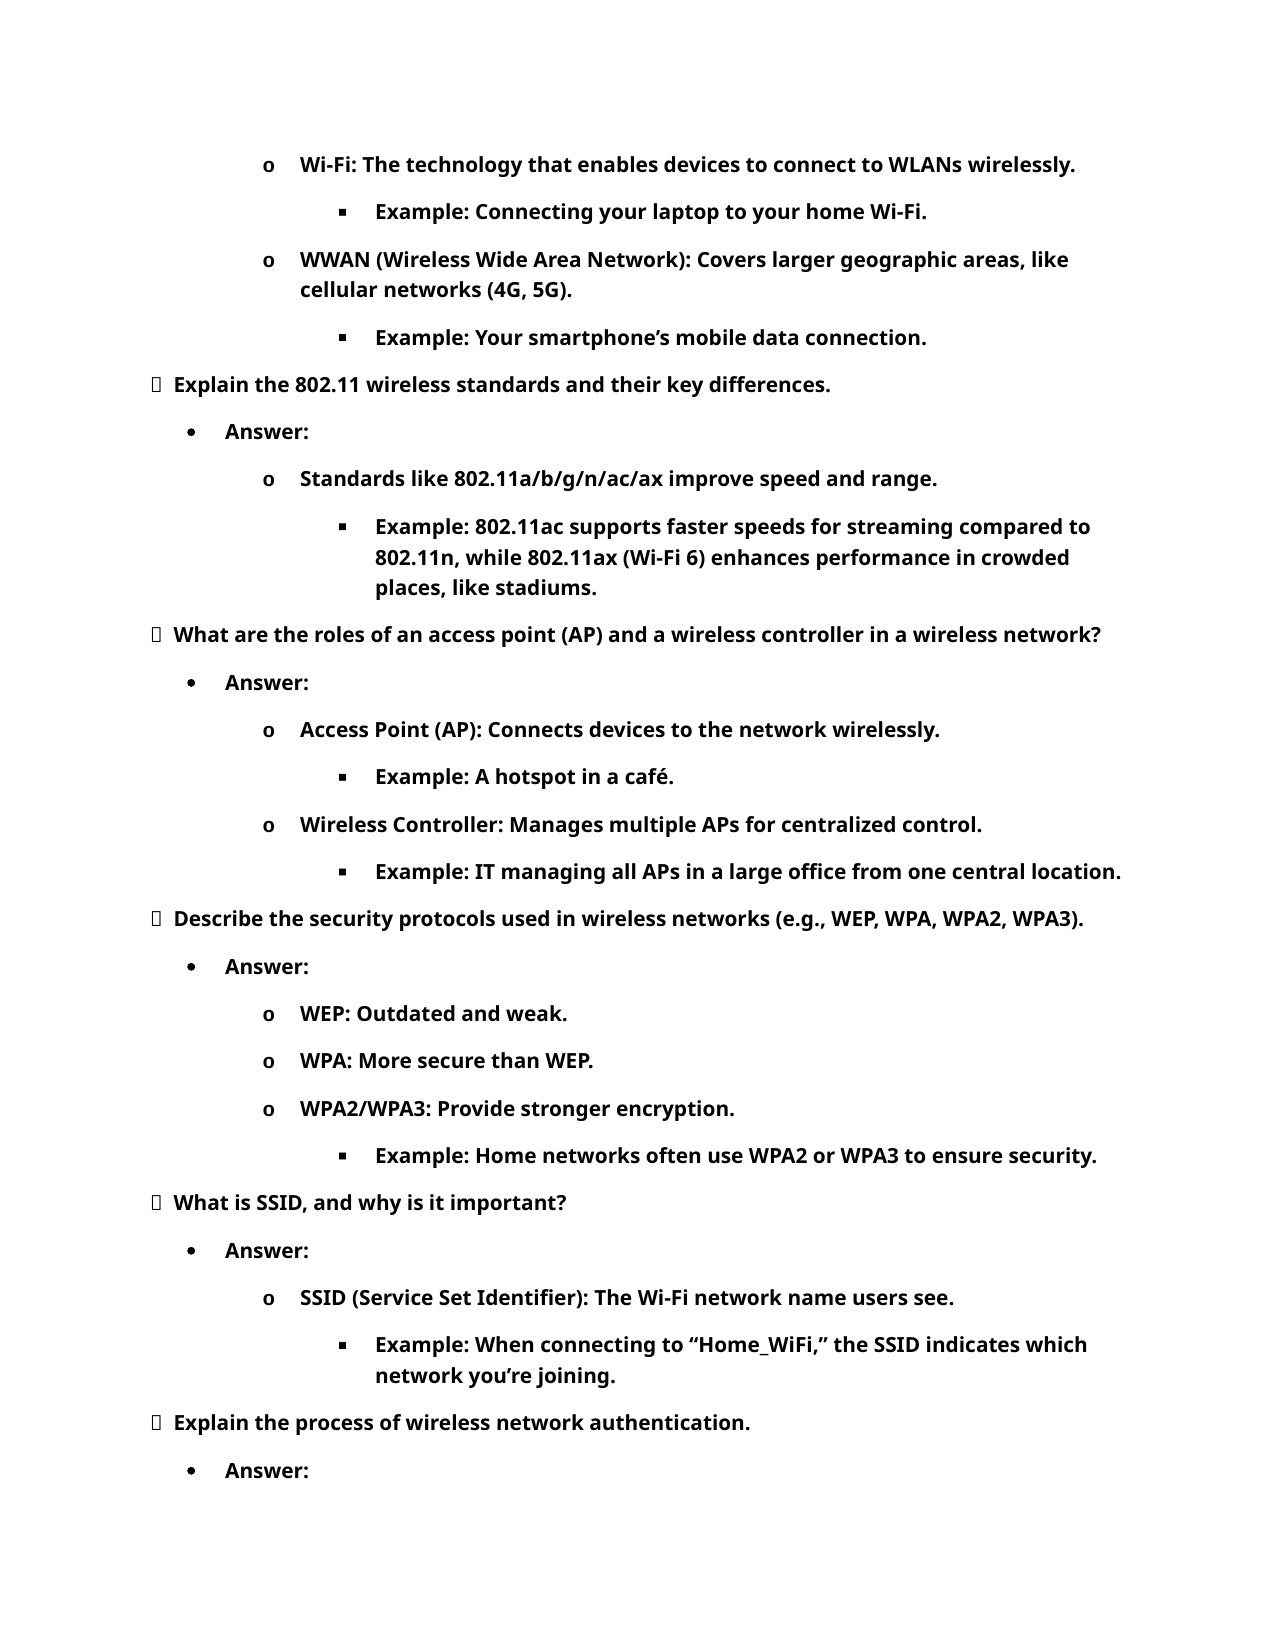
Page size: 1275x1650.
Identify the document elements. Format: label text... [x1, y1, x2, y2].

list Example: Home networks often use WPA2 or WPA3 to ensure security. [337, 1141, 1125, 1170]
list Example: Your smartphone’s mobile data connection. [337, 323, 1125, 351]
list Example: IT managing all APs in a large office from one central location. [337, 857, 1125, 886]
text  Explain the process of wireless network authentication. [150, 1408, 1125, 1437]
list Example: Connecting your laptop to your home Wi-Fi. [337, 197, 1125, 226]
list Example: A hotspot in a café. [337, 762, 1125, 791]
list Example: When connecting to “Home_WiFi,” the SSID indicates which network you’re joining. [337, 1331, 1125, 1389]
list Answer: [187, 1236, 1125, 1264]
text  Describe the security protocols used in wireless networks (e.g., WEP, WPA, WPA2, WPA3). [150, 904, 1125, 933]
text  What are the roles of an access point (AP) and a wireless controller in a wireless network? [150, 621, 1125, 649]
list Wireless Controller: Manages multiple APs for centralized control. [262, 810, 1125, 838]
list Access Point (AP): Connects devices to the network wirelessly. [262, 715, 1125, 744]
list Answer: [187, 1456, 1125, 1484]
list WEP: Outdated and weak. [262, 999, 1125, 1028]
list SSID (Service Set Identifier): The Wi-Fi network name users see. [262, 1283, 1125, 1312]
list Example: 802.11ac supports faster speeds for streaming compared to 802.11n, while 802.11ax (Wi-Fi 6) enhances performance in crowded places, like stadiums. [337, 512, 1125, 602]
list WPA2/WPA3: Provide stronger encryption. [262, 1094, 1125, 1122]
list Answer: [187, 952, 1125, 980]
list Answer: [187, 417, 1125, 446]
list Answer: [187, 668, 1125, 696]
list Standards like 802.11a/b/g/n/ac/ax improve speed and range. [262, 464, 1125, 493]
text  What is SSID, and why is it important? [150, 1188, 1125, 1217]
list WWAN (Wireless Wide Area Network): Covers larger geographic areas, like cellular networks (4G, 5G). [262, 245, 1125, 304]
list WPA: More secure than WEP. [262, 1046, 1125, 1075]
list Wi-Fi: The technology that enables devices to connect to WLANs wirelessly. [262, 150, 1125, 178]
text  Explain the 802.11 wireless standards and their key differences. [150, 370, 1125, 398]
